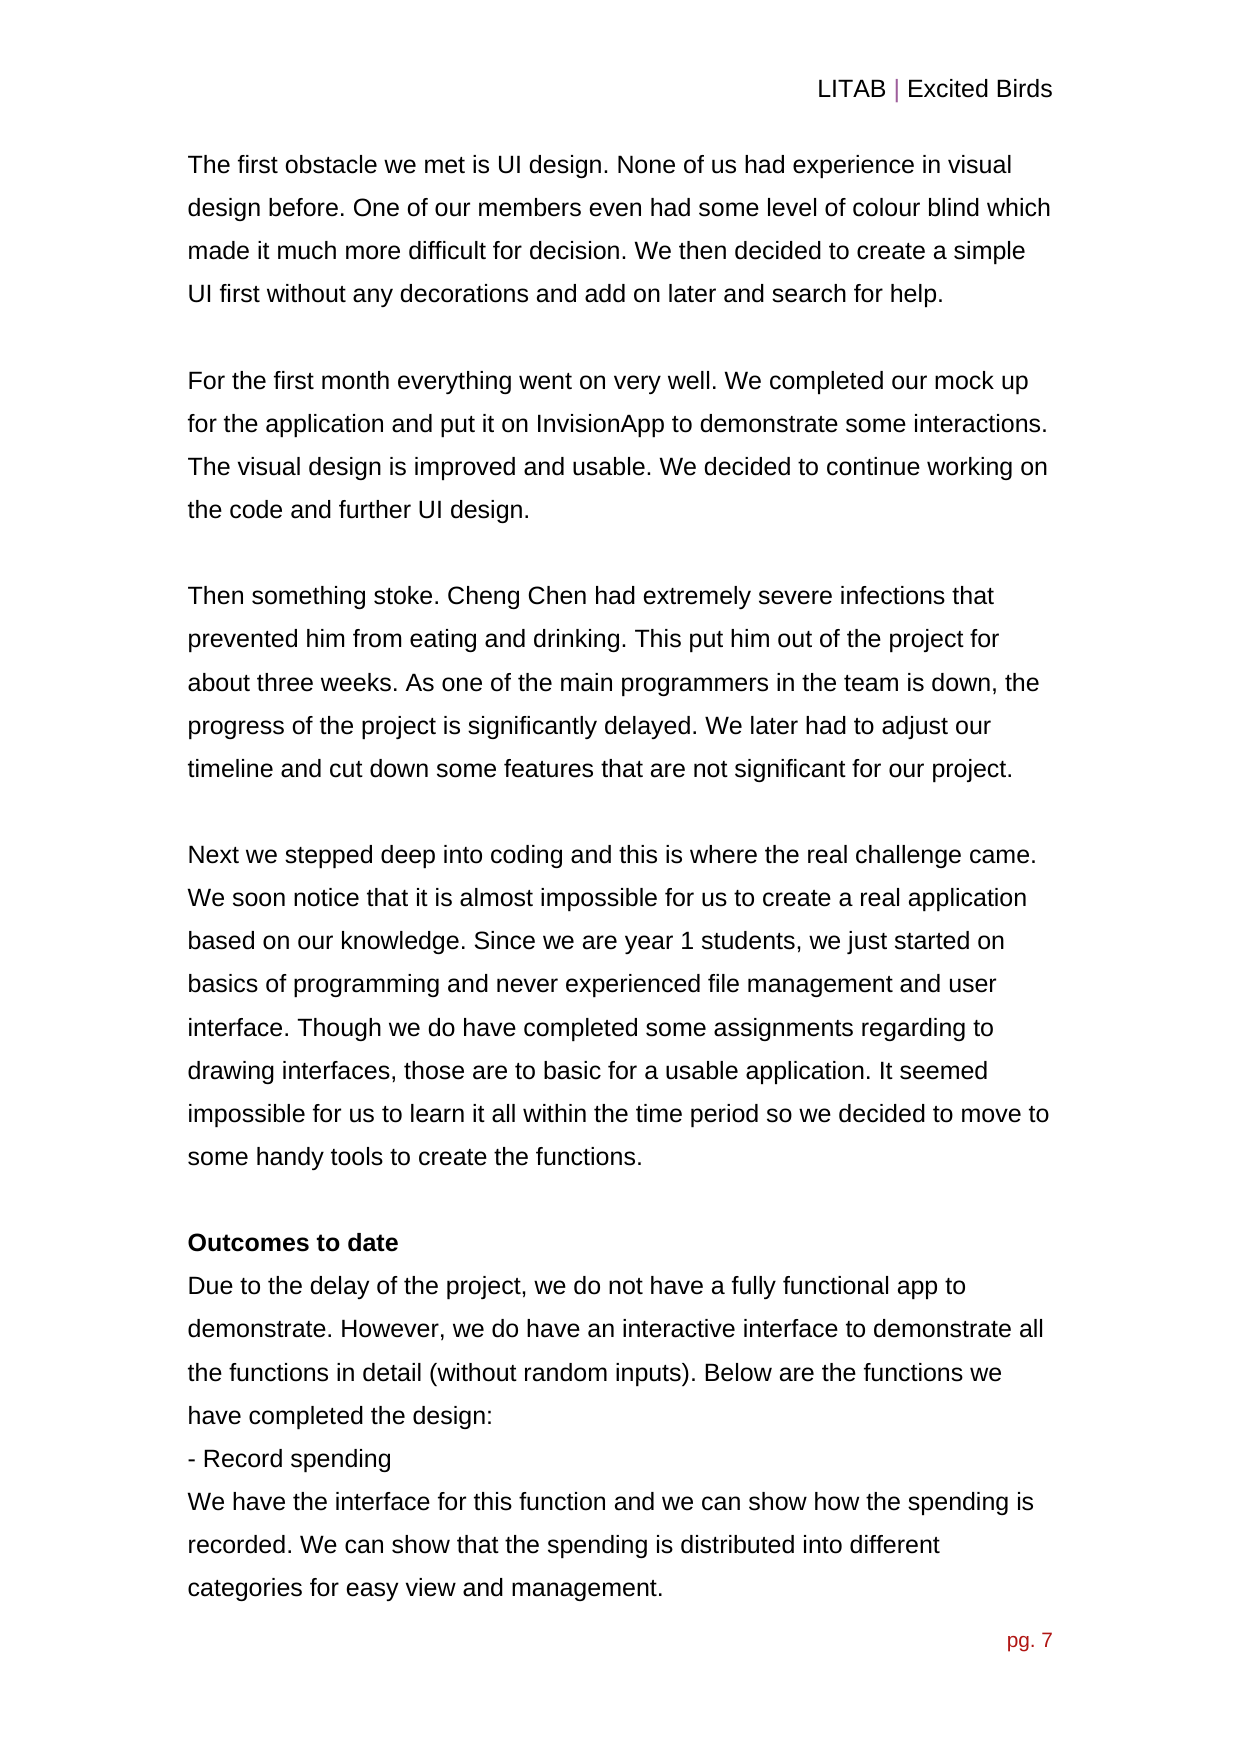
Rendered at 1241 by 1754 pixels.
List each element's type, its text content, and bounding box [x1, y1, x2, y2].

text Outcomes to date [187, 1228, 1053, 1257]
text We have the interface for this function and we can show how the spending is recorded. We can show that the spending is distributed into different categories for easy view and management. [187, 1487, 1053, 1602]
text Next we stepped deep into coding and this is where the real challenge came. We soon notice that it is almost impossible for us to create a real application based on our knowledge. Since we are year 1 students, we just started on basics of programming and never experienced file management and user interface. Though we do have completed some assignments regarding to drawing interfaces, those are to basic for a usable application. It seemed impossible for us to learn it all within the time period so we decided to move to some handy tools to create the functions. [187, 840, 1053, 1171]
text For the first month everything went on very well. We completed our mock up for the application and put it on InvisionApp to demonstrate some interactions. The visual design is improved and usable. We decided to continue working on the code and further UI design. [187, 366, 1053, 524]
text Then something stoke. Cheng Chen had extremely severe infections that prevented him from eating and drinking. This put him out of the project for about three weeks. As one of the main programmers in the team is down, the progress of the project is significantly delayed. We later had to adjust our timeline and cut down some features that are not significant for our project. [187, 581, 1053, 782]
text The first obstacle we met is UI design. None of us had experience in visual design before. One of our members even had some level of colour blind which made it much more difficult for decision. We then decided to create a simple UI first without any decorations and add on later and search for help. [187, 150, 1053, 308]
text - Record spending [187, 1444, 1053, 1472]
text Due to the delay of the project, we do not have a fully functional app to demonstrate. However, we do have an interactive interface to demonstrate all the functions in detail (without random inputs). Below are the functions we have completed the design: [187, 1271, 1053, 1429]
